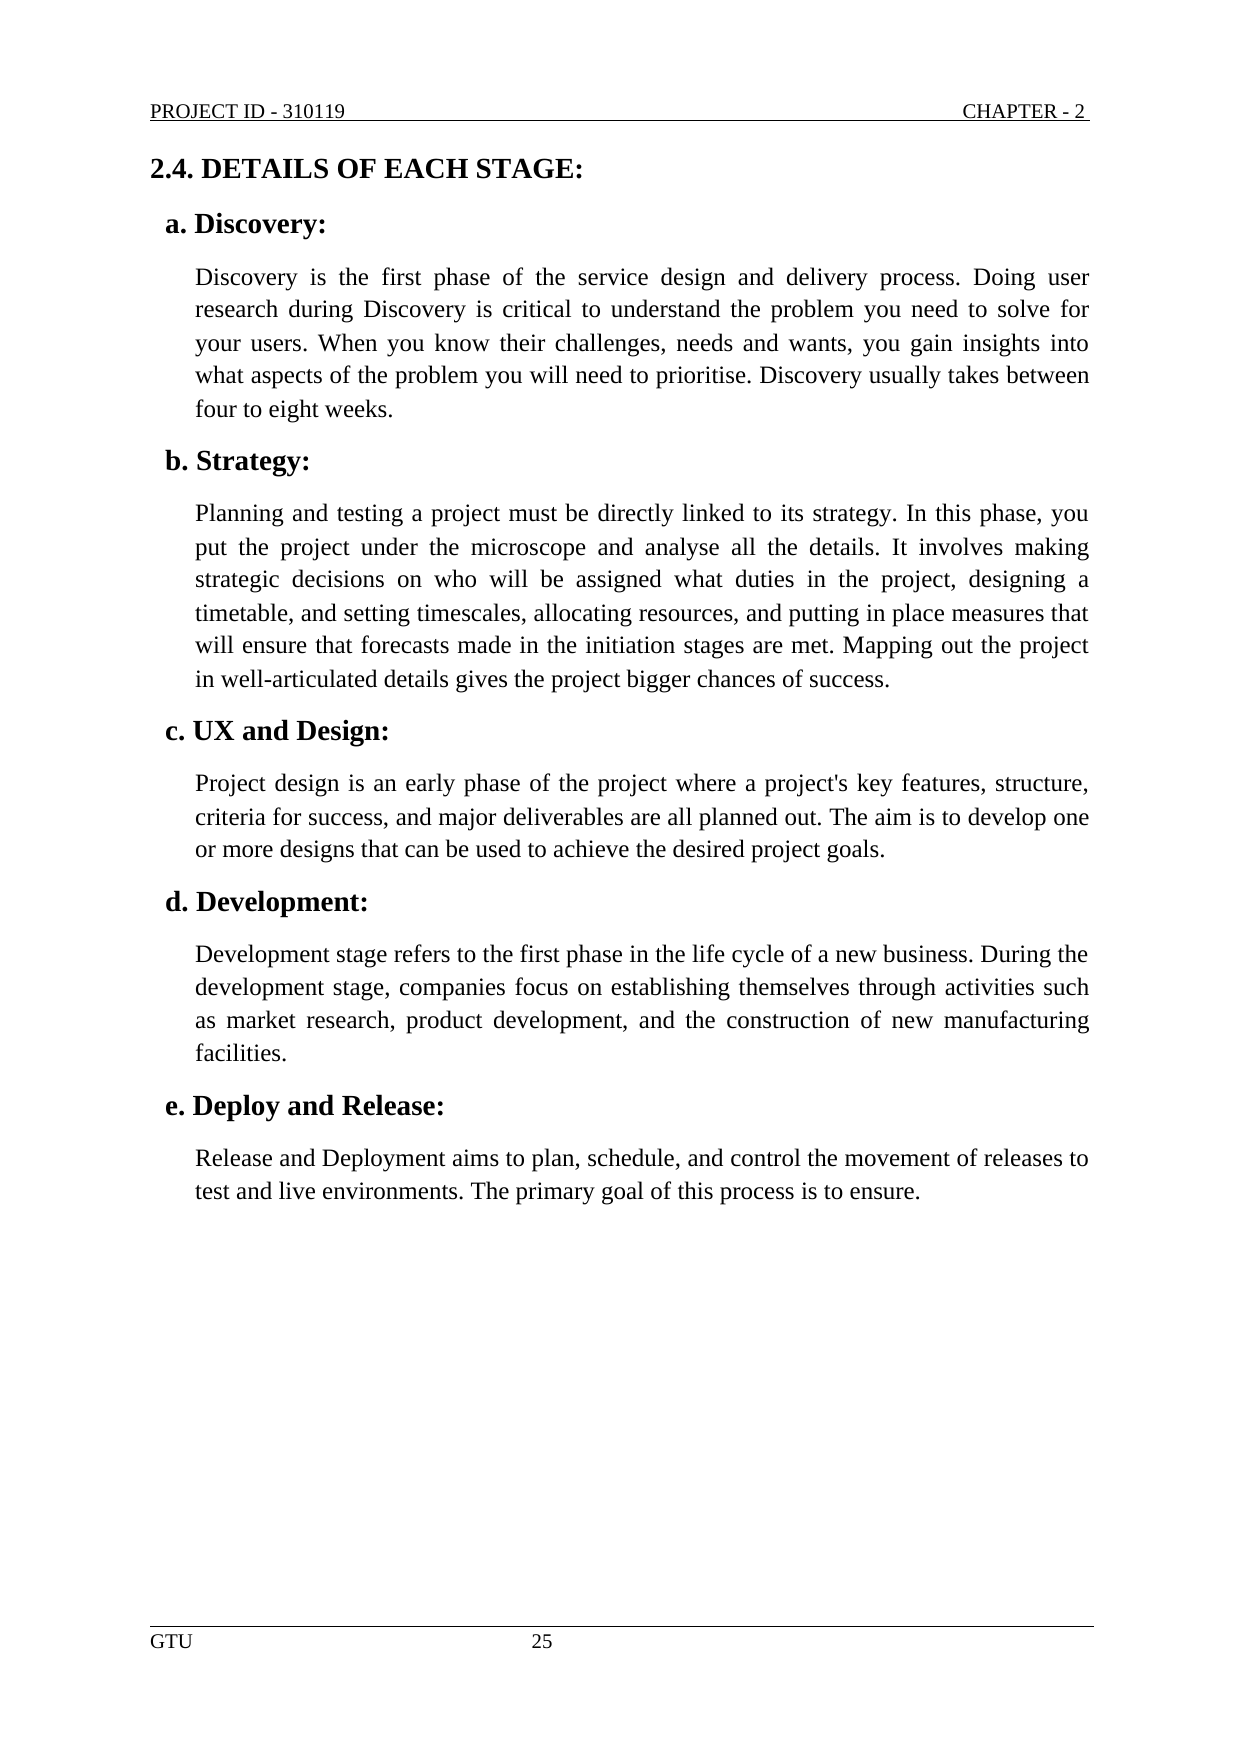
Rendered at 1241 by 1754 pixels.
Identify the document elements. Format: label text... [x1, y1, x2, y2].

text e. Deploy and Release: [165, 1088, 1090, 1122]
text d. Development: [165, 884, 1090, 918]
text Development stage refers to the first phase in the life cycle of a new business. During the development stage, companies focus on establishing themselves through activities such as market research, product development, and the construction of new manufacturing facilities. [195, 939, 1090, 1067]
text b. Strategy: [165, 443, 1090, 477]
text a. Discovery: [165, 206, 1090, 240]
text Planning and testing a project must be directly linked to its strategy. In this phase, you put the project under the microscope and analyse all the details. It involves making strategic decisions on who will be assigned what duties in the project, designing a timetable, and setting timescales, allocating resources, and putting in place measures that will ensure that forecasts made in the initiation stages are met. Mapping out the project in well-articulated details gives the project bigger chances of success. [195, 498, 1090, 692]
text Project design is an early phase of the project where a project's key features, structure, criteria for success, and major deliverables are all planned out. The aim is to develop one or more designs that can be used to achieve the desired project goals. [195, 768, 1090, 863]
text Release and Deployment aims to plan, schedule, and control the movement of releases to test and live environments. The primary goal of this process is to ensure. [195, 1143, 1090, 1205]
text c. UX and Design: [165, 713, 1090, 747]
text 2.4. DETAILS OF EACH STAGE: [150, 151, 1090, 185]
text Discovery is the first phase of the service design and delivery process. Doing user research during Discovery is critical to understand the problem you need to solve for your users. When you know their challenges, needs and wants, you gain insights into what aspects of the problem you will need to prioritise. Discovery usually takes between four to eight weeks. [195, 262, 1090, 422]
